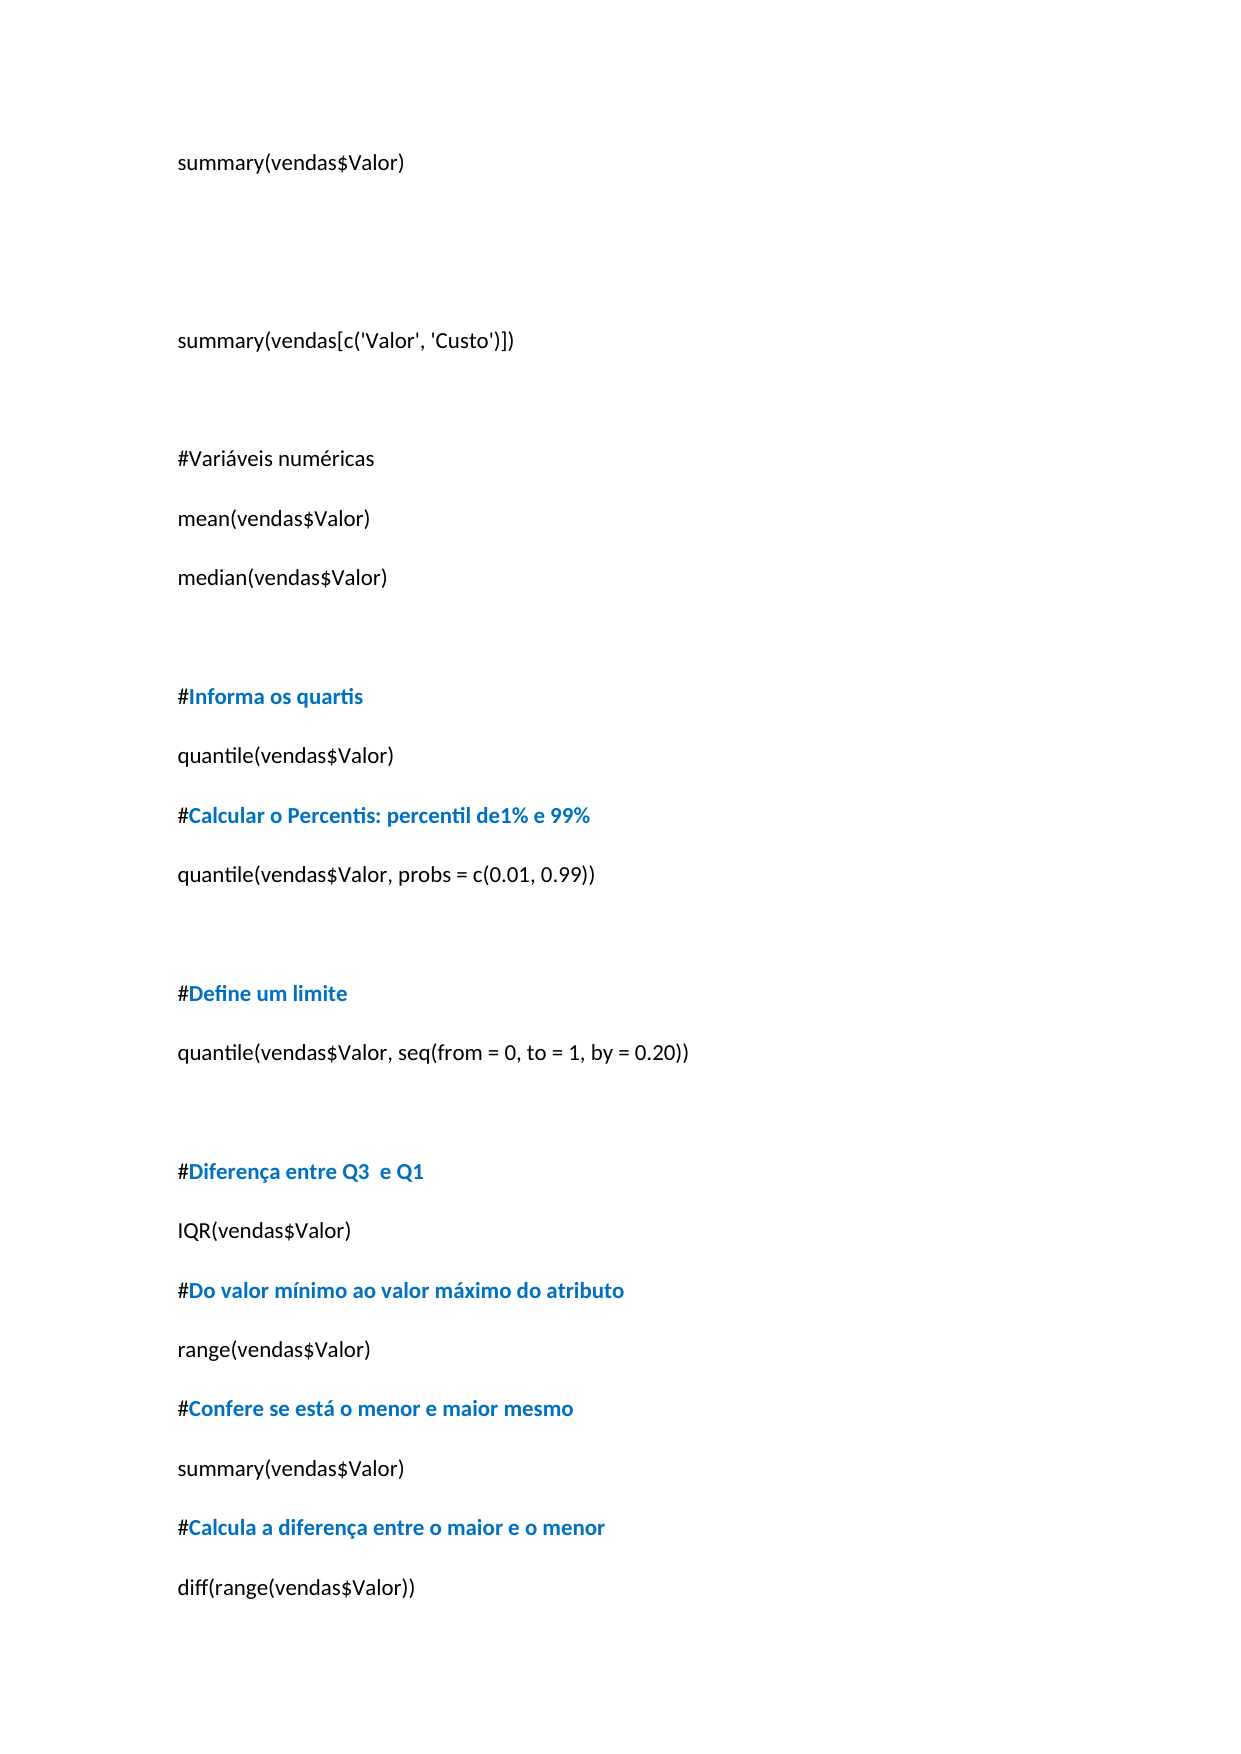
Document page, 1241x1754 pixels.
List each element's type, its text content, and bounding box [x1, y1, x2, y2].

text #Diferença entre Q3 e Q1 [177, 1157, 1063, 1185]
text diff(range(vendas$Valor)) [177, 1573, 1063, 1601]
text mean(vendas$Valor) [177, 504, 1063, 532]
text median(vendas$Valor) [177, 563, 1063, 591]
text summary(vendas[c('Valor', 'Custo')]) [177, 326, 1063, 354]
text range(vendas$Valor) [177, 1335, 1063, 1363]
text IQR(vendas$Valor) [177, 1216, 1063, 1244]
text #Informa os quartis [177, 682, 1063, 710]
text quantile(vendas$Valor, probs = c(0.01, 0.99)) [177, 860, 1063, 888]
text #Confere se está o menor e maior mesmo [177, 1394, 1063, 1422]
text #Calcula a diferença entre o maior e o menor [177, 1513, 1063, 1541]
text summary(vendas$Valor) [177, 1454, 1063, 1482]
text #Do valor mínimo ao valor máximo do atributo [177, 1276, 1063, 1304]
text quantile(vendas$Valor) [177, 741, 1063, 769]
text quantile(vendas$Valor, seq(from = 0, to = 1, by = 0.20)) [177, 1038, 1063, 1066]
text #Define um limite [177, 979, 1063, 1007]
text summary(vendas$Valor) [177, 148, 1063, 176]
text #Calcular o Percentis: percentil de1% e 99% [177, 801, 1063, 829]
text #Variáveis numéricas [177, 444, 1063, 472]
